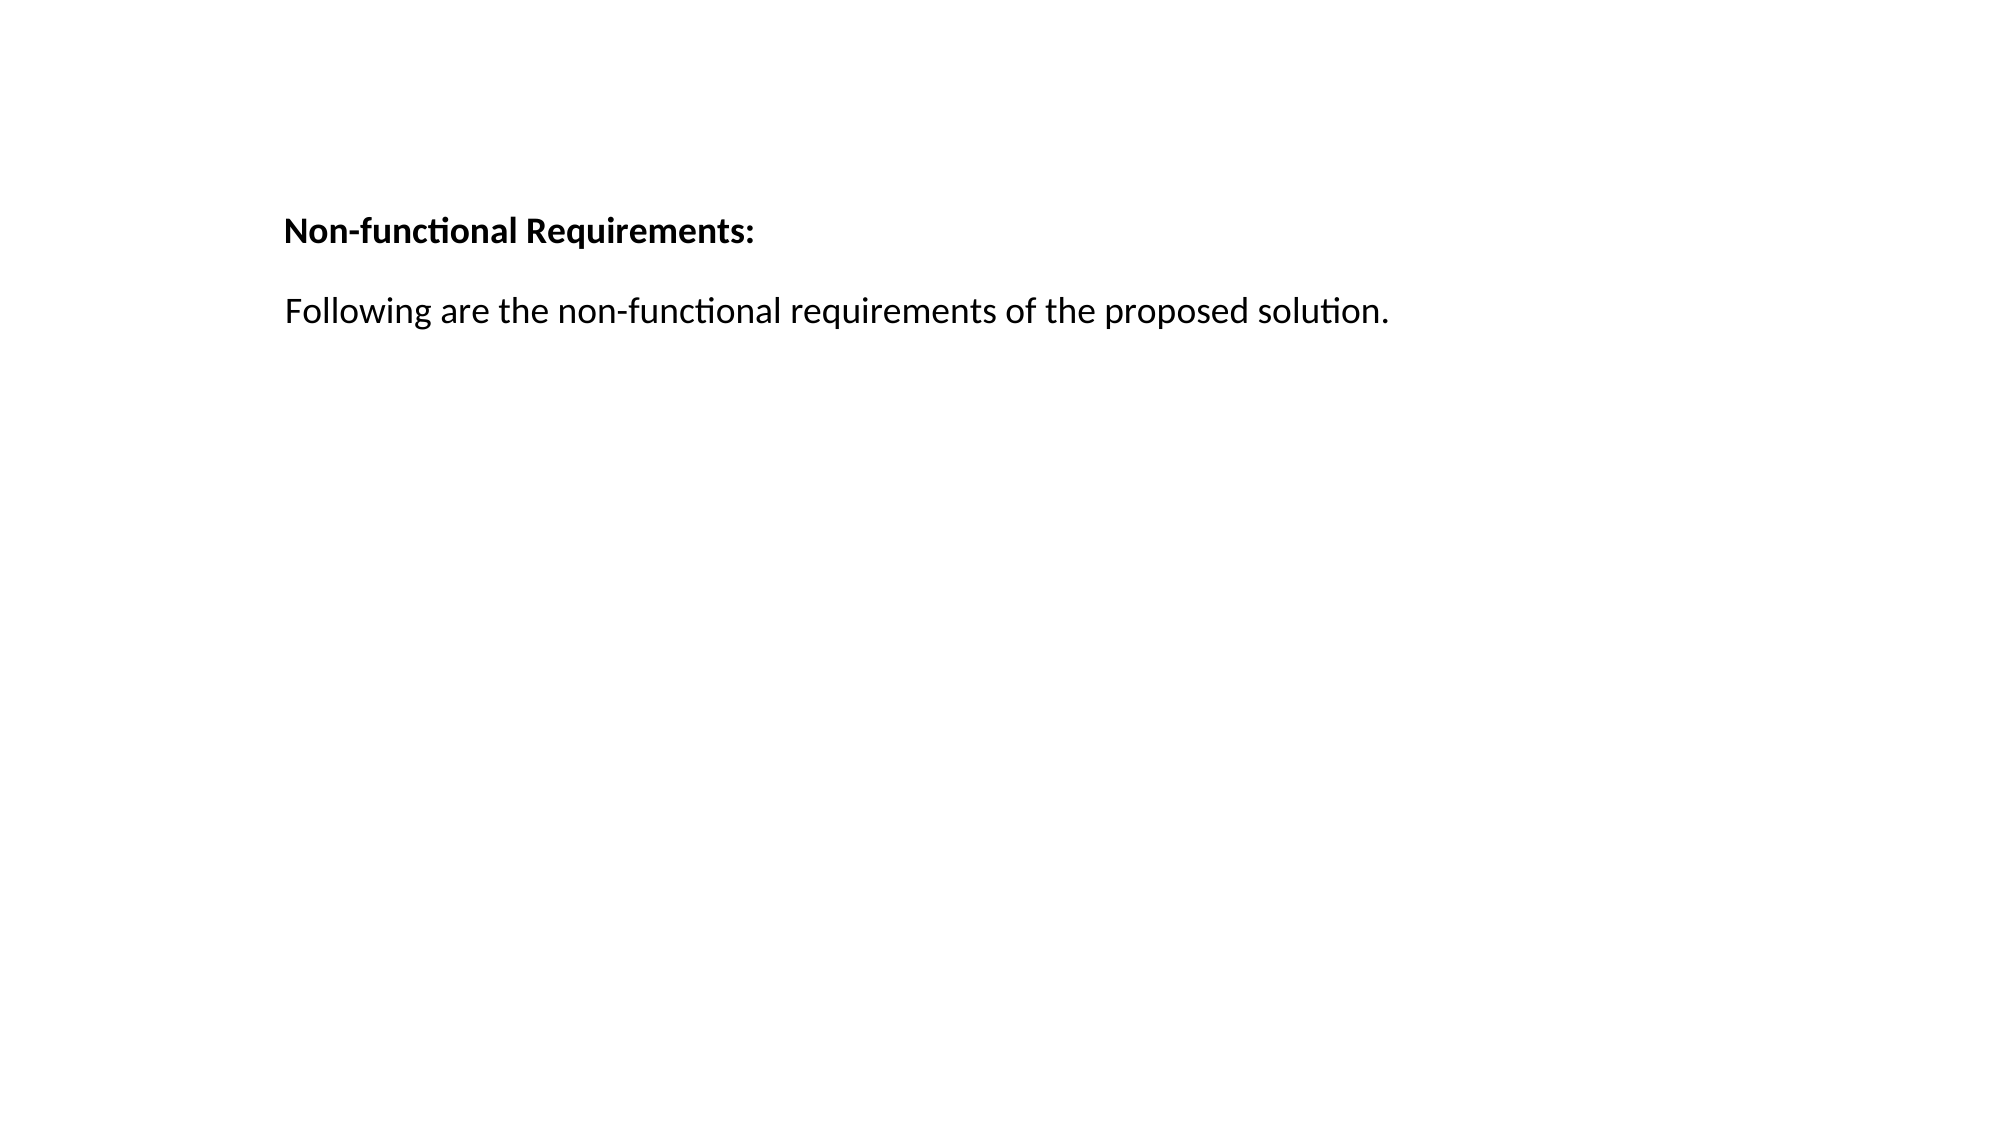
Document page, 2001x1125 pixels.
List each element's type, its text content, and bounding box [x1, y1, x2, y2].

text Following are the non-functional requirements of the proposed solution. [285, 287, 1418, 333]
text Non-functional Requirements: [283, 207, 1418, 253]
